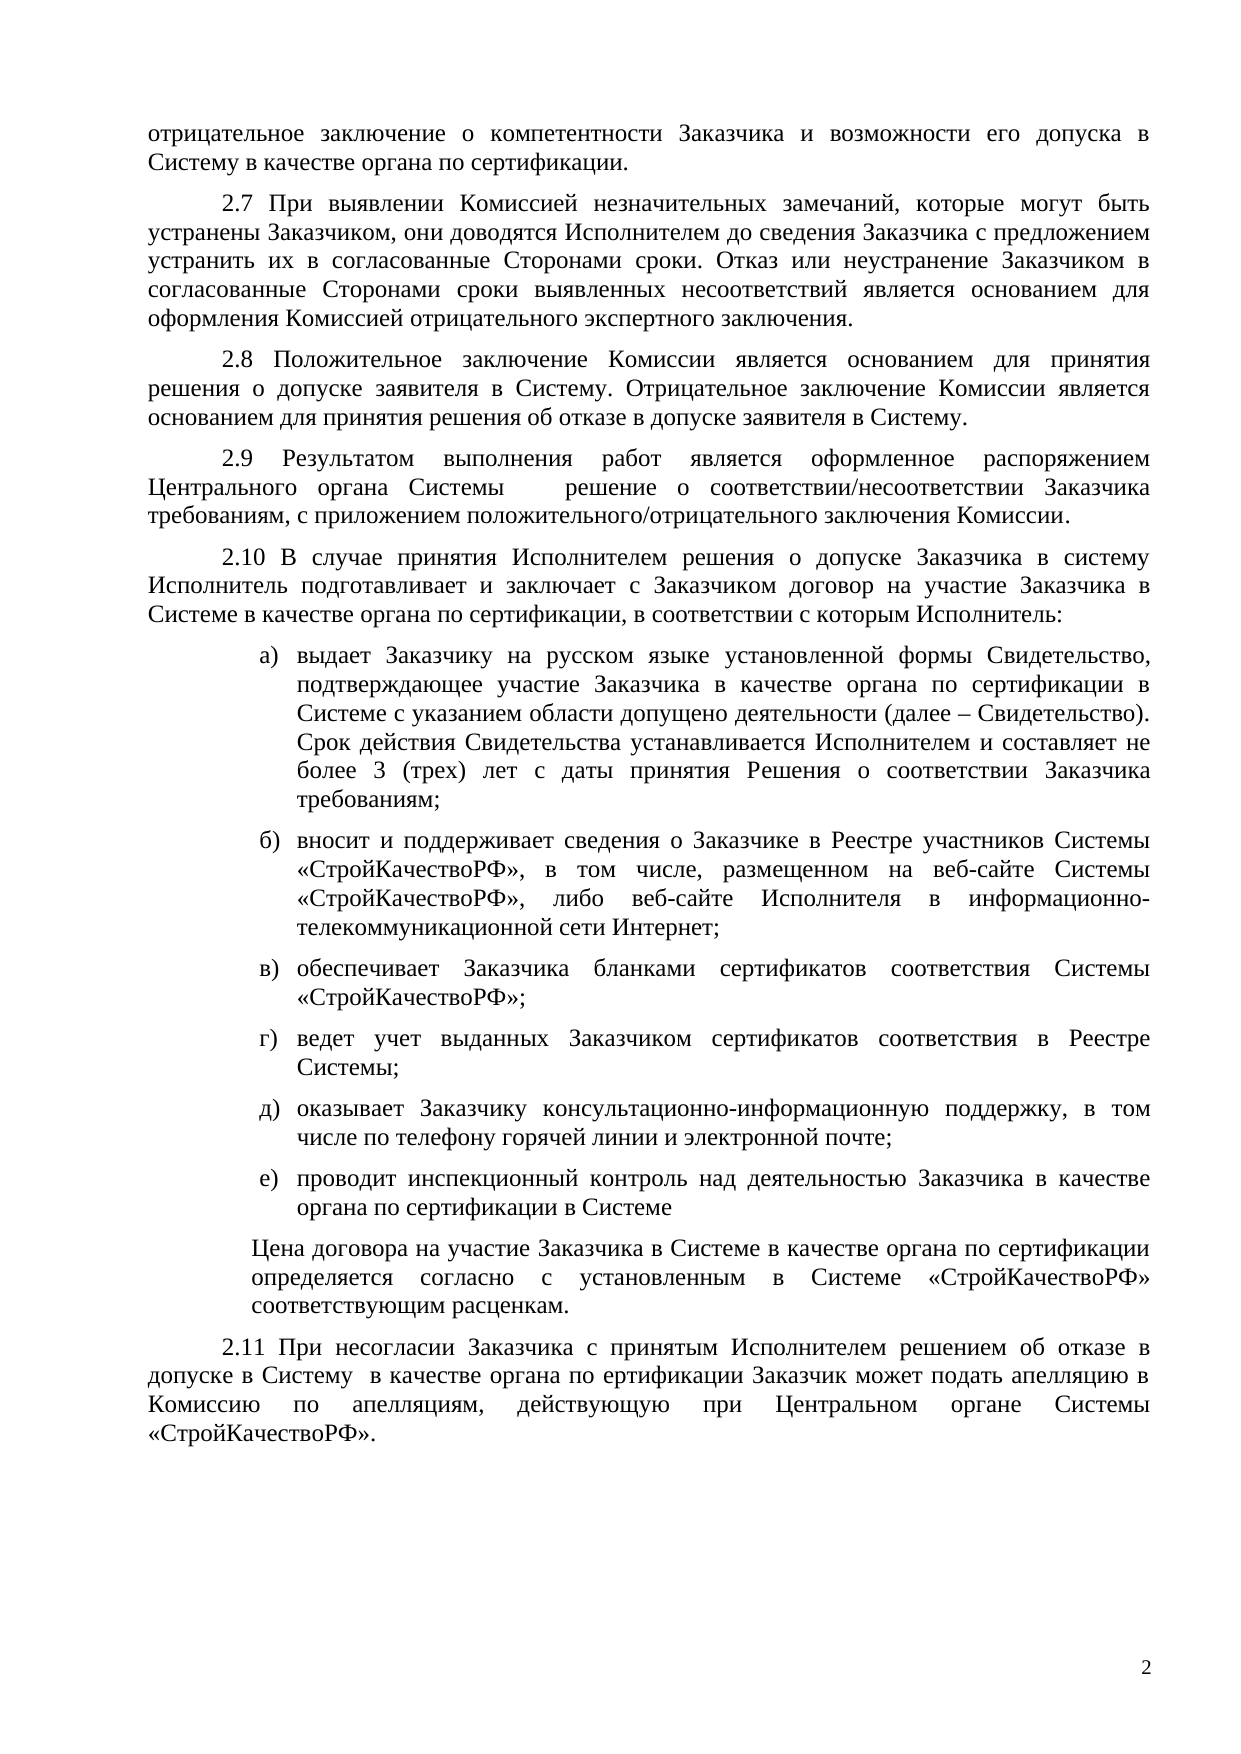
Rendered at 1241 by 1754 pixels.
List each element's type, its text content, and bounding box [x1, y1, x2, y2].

list вносит и поддерживает сведения о Заказчике в Реестре участников Системы «СтройКачествоРФ», в том числе, размещенном на веб-сайте Системы «СтройКачествоРФ», либо веб-сайте Исполнителя в информационно-телекоммуникационной сети Интернет; [259, 826, 1151, 941]
list обеспечивает Заказчика бланками сертификатов соответствия Системы «СтройКачествоРФ»; [259, 953, 1151, 1011]
text 2.7 При выявлении Комиссией незначительных замечаний, которые могут быть устранены Заказчиком, они доводятся Исполнителем до сведения Заказчика с предложением устранить их в согласованные Сторонами сроки. Отказ или неустранение Заказчиком в согласованные Сторонами сроки выявленных несоответствий является основанием для оформления Комиссией отрицательного экспертного заключения. [148, 188, 1151, 332]
text 2.11 При несогласии Заказчика с принятым Исполнителем решением об отказе в допуске в Систему в качестве органа по ертификации Заказчик может подать апелляцию в Комиссию по апелляциям, действующую при Центральном органе Системы «СтройКачествоРФ». [148, 1332, 1151, 1447]
list выдает Заказчику на русском языке установленной формы Свидетельство, подтверждающее участие Заказчика в качестве органа по сертификации в Системе с указанием области допущено деятельности (далее – Свидетельство). Срок действия Свидетельства устанавливается Исполнителем и составляет не более 3 (трех) лет с даты принятия Решения о соответствии Заказчика требованиям; [259, 641, 1151, 813]
list проводит инспекционный контроль над деятельностью Заказчика в качестве органа по сертификации в Системе [259, 1163, 1151, 1221]
text 2.9 Результатом выполнения работ является оформленное распоряжением Центрального органа Системы решение о соответствии/несоответствии Заказчика требованиям, с приложением положительного/отрицательного заключения Комиссии. [148, 443, 1151, 529]
list оказывает Заказчику консультационно-информационную поддержку, в том числе по телефону горячей линии и электронной почте; [259, 1093, 1151, 1151]
text 2.8 Положительное заключение Комиссии является основанием для принятия решения о допуске заявителя в Систему. Отрицательное заключение Комиссии является основанием для принятия решения об отказе в допуске заявителя в Систему. [148, 344, 1151, 431]
text Цена договора на участие Заказчика в Системе в качестве органа по сертификации определяется согласно с установленным в Системе «СтройКачествоРФ» соответствующим расценкам. [251, 1233, 1151, 1319]
text 2.10 В случае принятия Исполнителем решения о допуске Заказчика в систему Исполнитель подготавливает и заключает c Заказчиком договор на участие Заказчика в Системе в качестве органа по сертификации, в соответствии с которым Исполнитель: [148, 542, 1151, 628]
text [148, 118, 1151, 176]
list ведет учет выданных Заказчиком сертификатов соответствия в Реестре Системы; [259, 1023, 1151, 1081]
